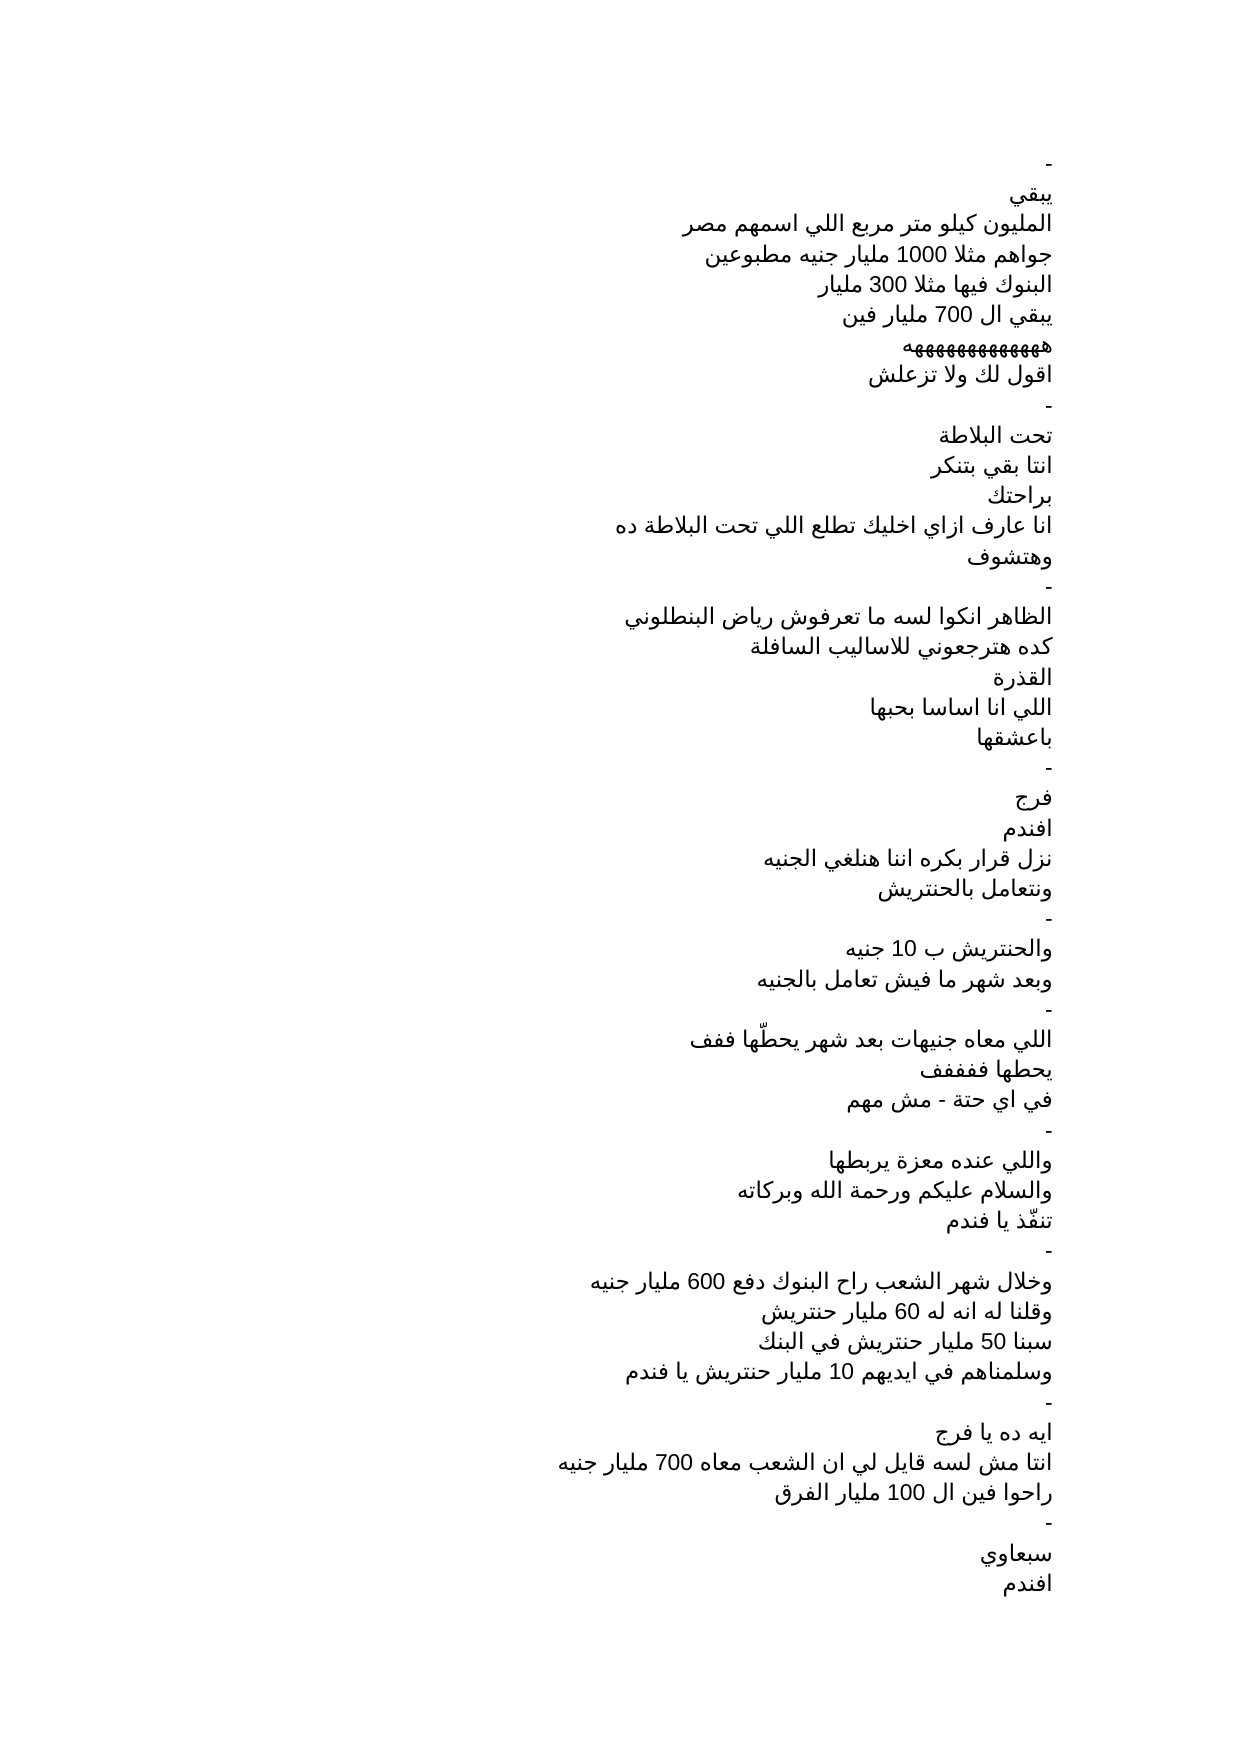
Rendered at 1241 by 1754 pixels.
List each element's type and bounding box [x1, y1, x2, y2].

text [187, 150, 1053, 1596]
